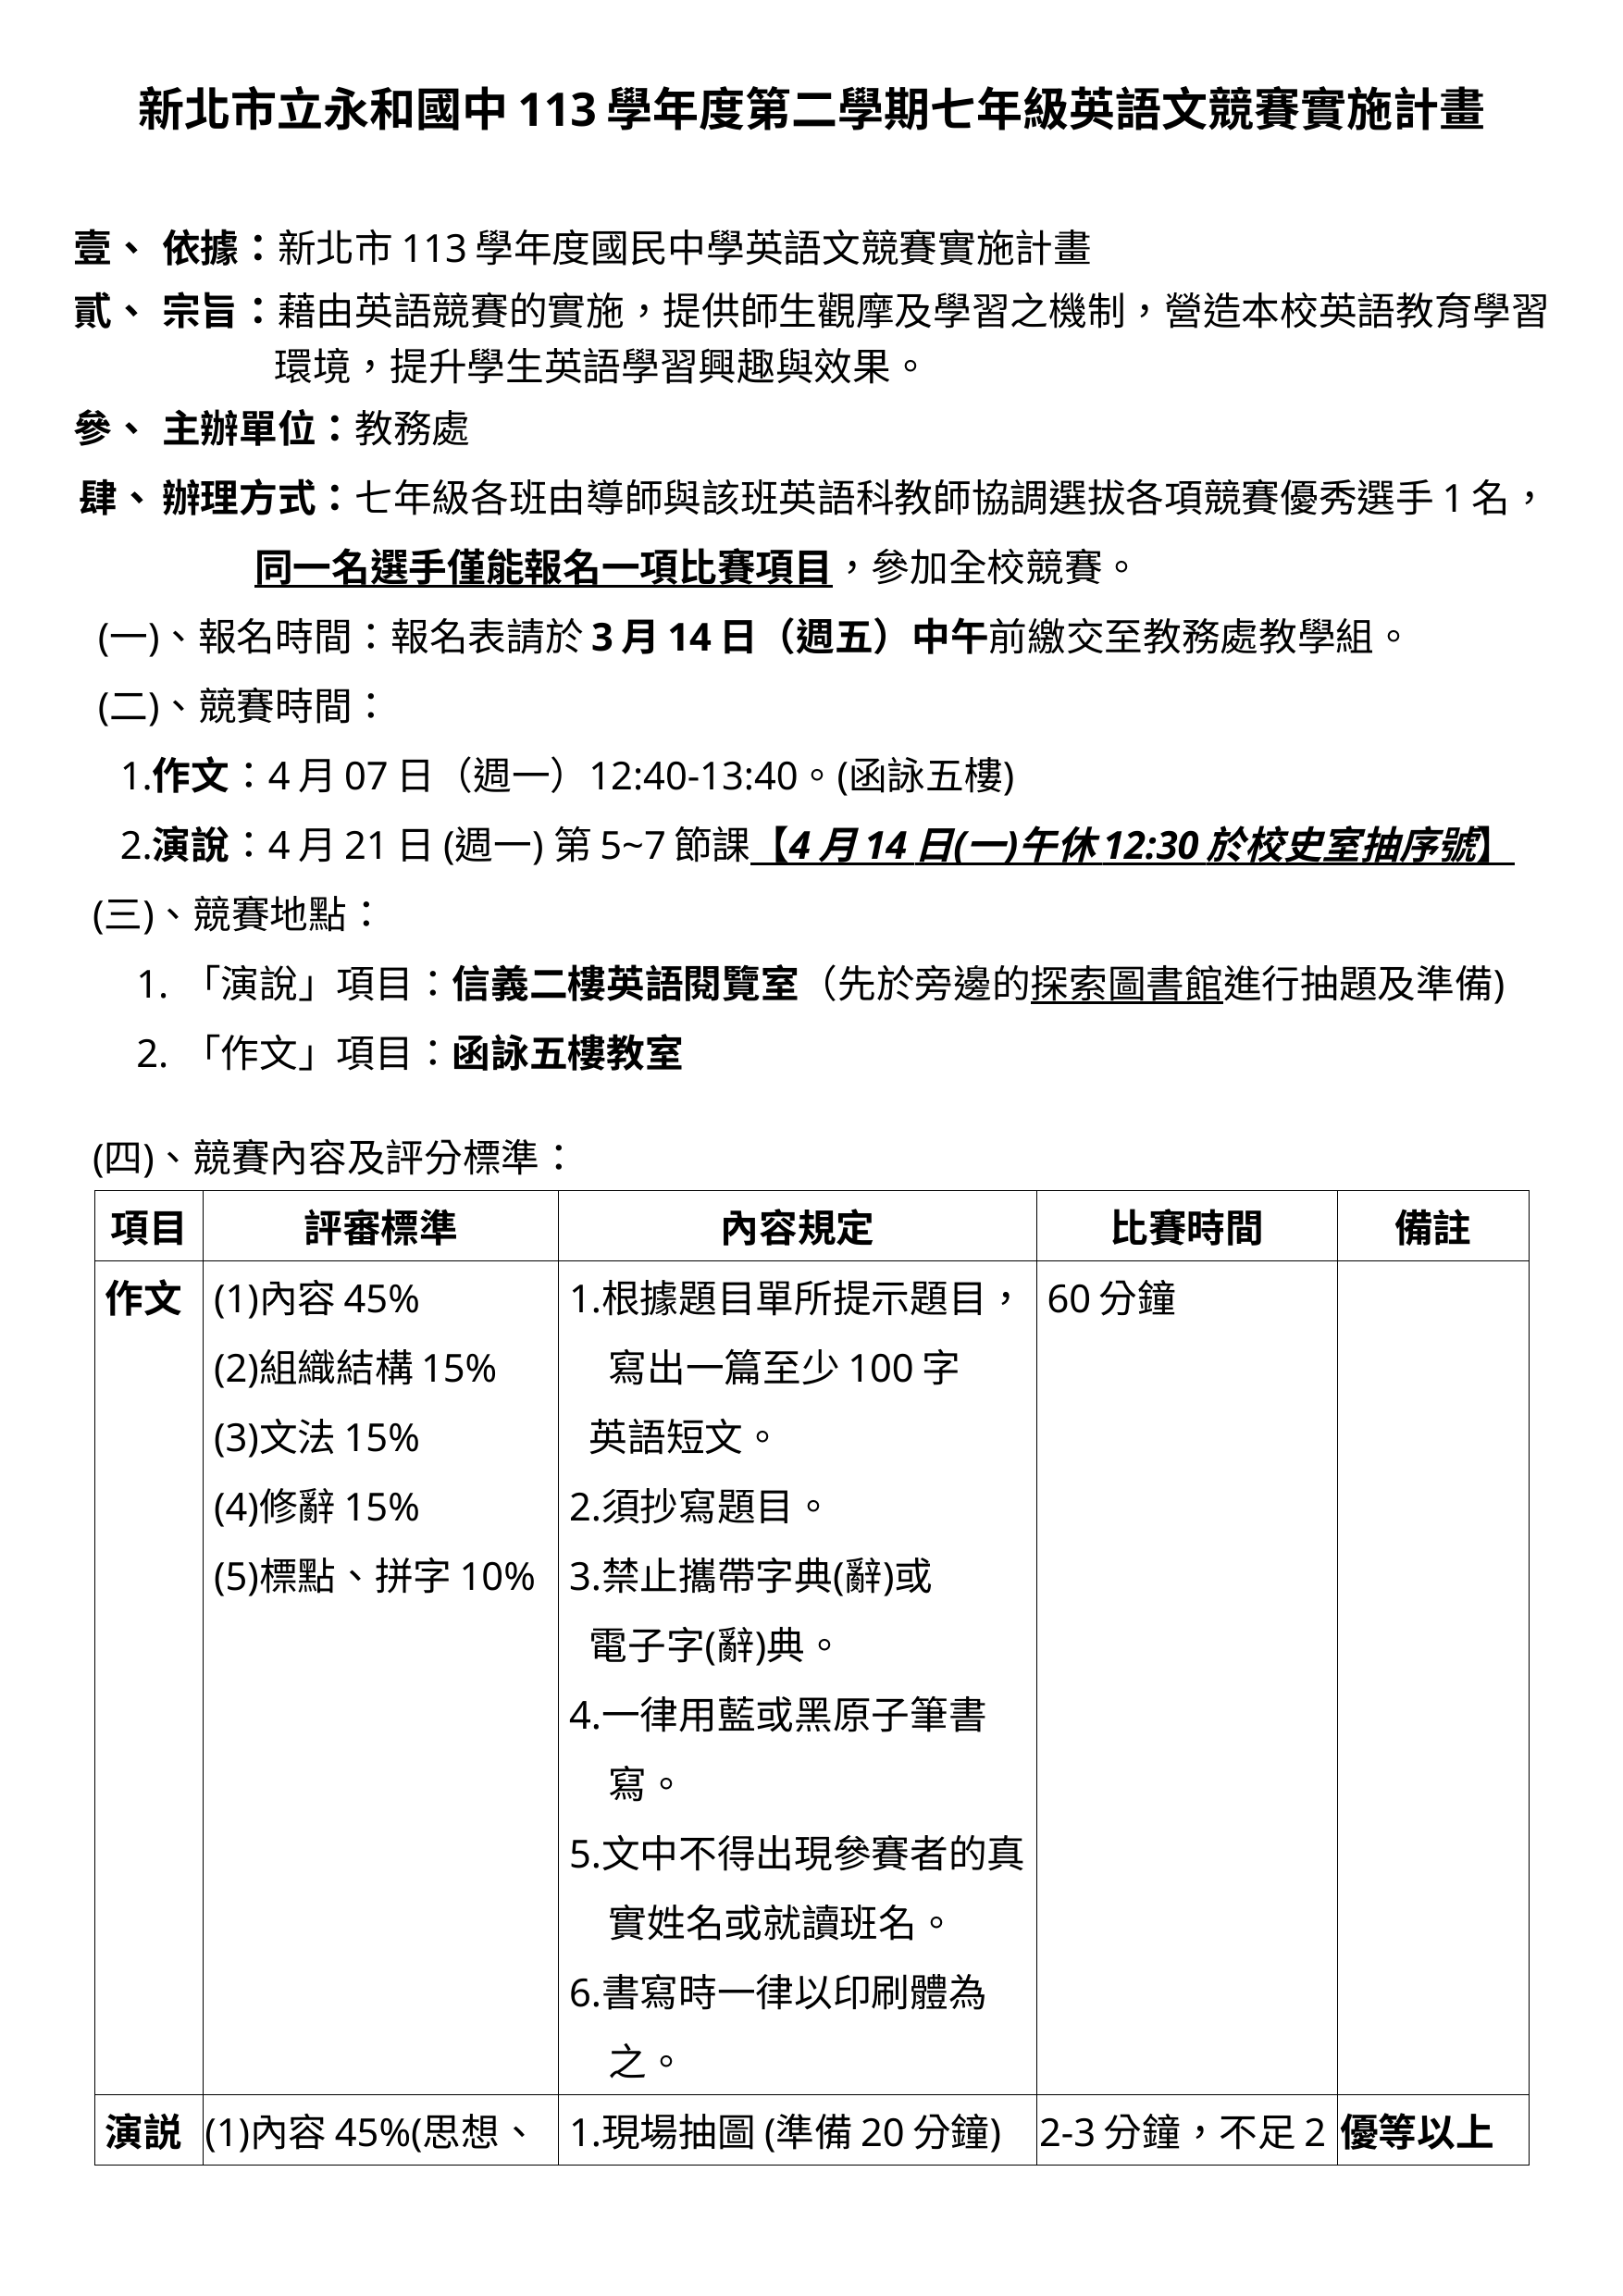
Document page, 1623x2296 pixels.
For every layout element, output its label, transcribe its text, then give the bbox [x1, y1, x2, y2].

table_cell 演説 [95, 2095, 203, 2165]
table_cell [1037, 2095, 1337, 2165]
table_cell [204, 2095, 558, 2165]
list 宗旨：藉由英語競賽的實施，提供師生觀摩及學習之機制，營造本校英語教育學習 [73, 280, 1554, 336]
table_header 內容規定 [559, 1191, 1036, 1260]
table_cell [1338, 1261, 1529, 2094]
text (一)、報名時間：報名表請於3月14日（週五）中午前繳交至教務處教學組。 [98, 600, 1554, 669]
text 1.作文：4月07日（週一）12:40-13:40。(函詠五樓) [93, 738, 1554, 808]
text (四)、競賽內容及評分標準： [93, 1121, 1554, 1190]
text 新北市立永和國中113學年度第二學期七年級英語文競賽實施計畫 [69, 72, 1554, 142]
list 依據：新北市113學年度國民中學英語文競賽實施計畫 [73, 211, 1554, 280]
text (三)、競賽地點： [93, 877, 1554, 947]
text 同一名選手僅能報名一項比賽項目，參加全校競賽。 [144, 530, 1554, 600]
table_header 項目 [95, 1191, 203, 1260]
list 辦理方式：七年級各班由導師與該班英語科教師協調選拔各項競賽優秀選手1名， [79, 461, 1554, 530]
table_cell 1.根據題目單所提示題目，寫出一篇至少100字 英語短文。 2.須抄寫題目。 3.禁止攜帶字典(辭)或 電子字(辭)典。 4.一律用藍或黑原子筆書寫。 5.文中不得出現參賽者的真實姓名或就讀班名。 6.書寫時一律以印刷體為之。 [559, 1261, 1036, 2094]
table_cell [1338, 2095, 1529, 2165]
table_header 備註 [1338, 1191, 1529, 1260]
text 環境，提升學生英語學習興趣與效果。 [119, 336, 1554, 391]
table_cell 60分鐘 [1037, 1261, 1337, 2094]
table_cell 作文 [95, 1261, 203, 2094]
table_header 比賽時間 [1037, 1191, 1337, 1260]
text 2.演說：4月21日 (週一) 第5~7節課【4月14日(一)午休12:30於校史室抽序號】 [93, 808, 1554, 877]
list 「演說」項目：信義二樓英語閱覽室（先於旁邊的探索圖書館進行抽題及準備) [136, 947, 1554, 1016]
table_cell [559, 2095, 1036, 2165]
table_cell (1)內容45% (2)組織結構15% (3)文法15% (4)修辭15% (5)標點、拼字10% [204, 1261, 558, 2094]
list 主辦單位：教務處 [73, 391, 1554, 461]
list 「作文」項目：函詠五樓教室 [136, 1016, 1554, 1086]
table_header 評審標準 [204, 1191, 558, 1260]
text (二)、競賽時間： [98, 669, 1554, 738]
